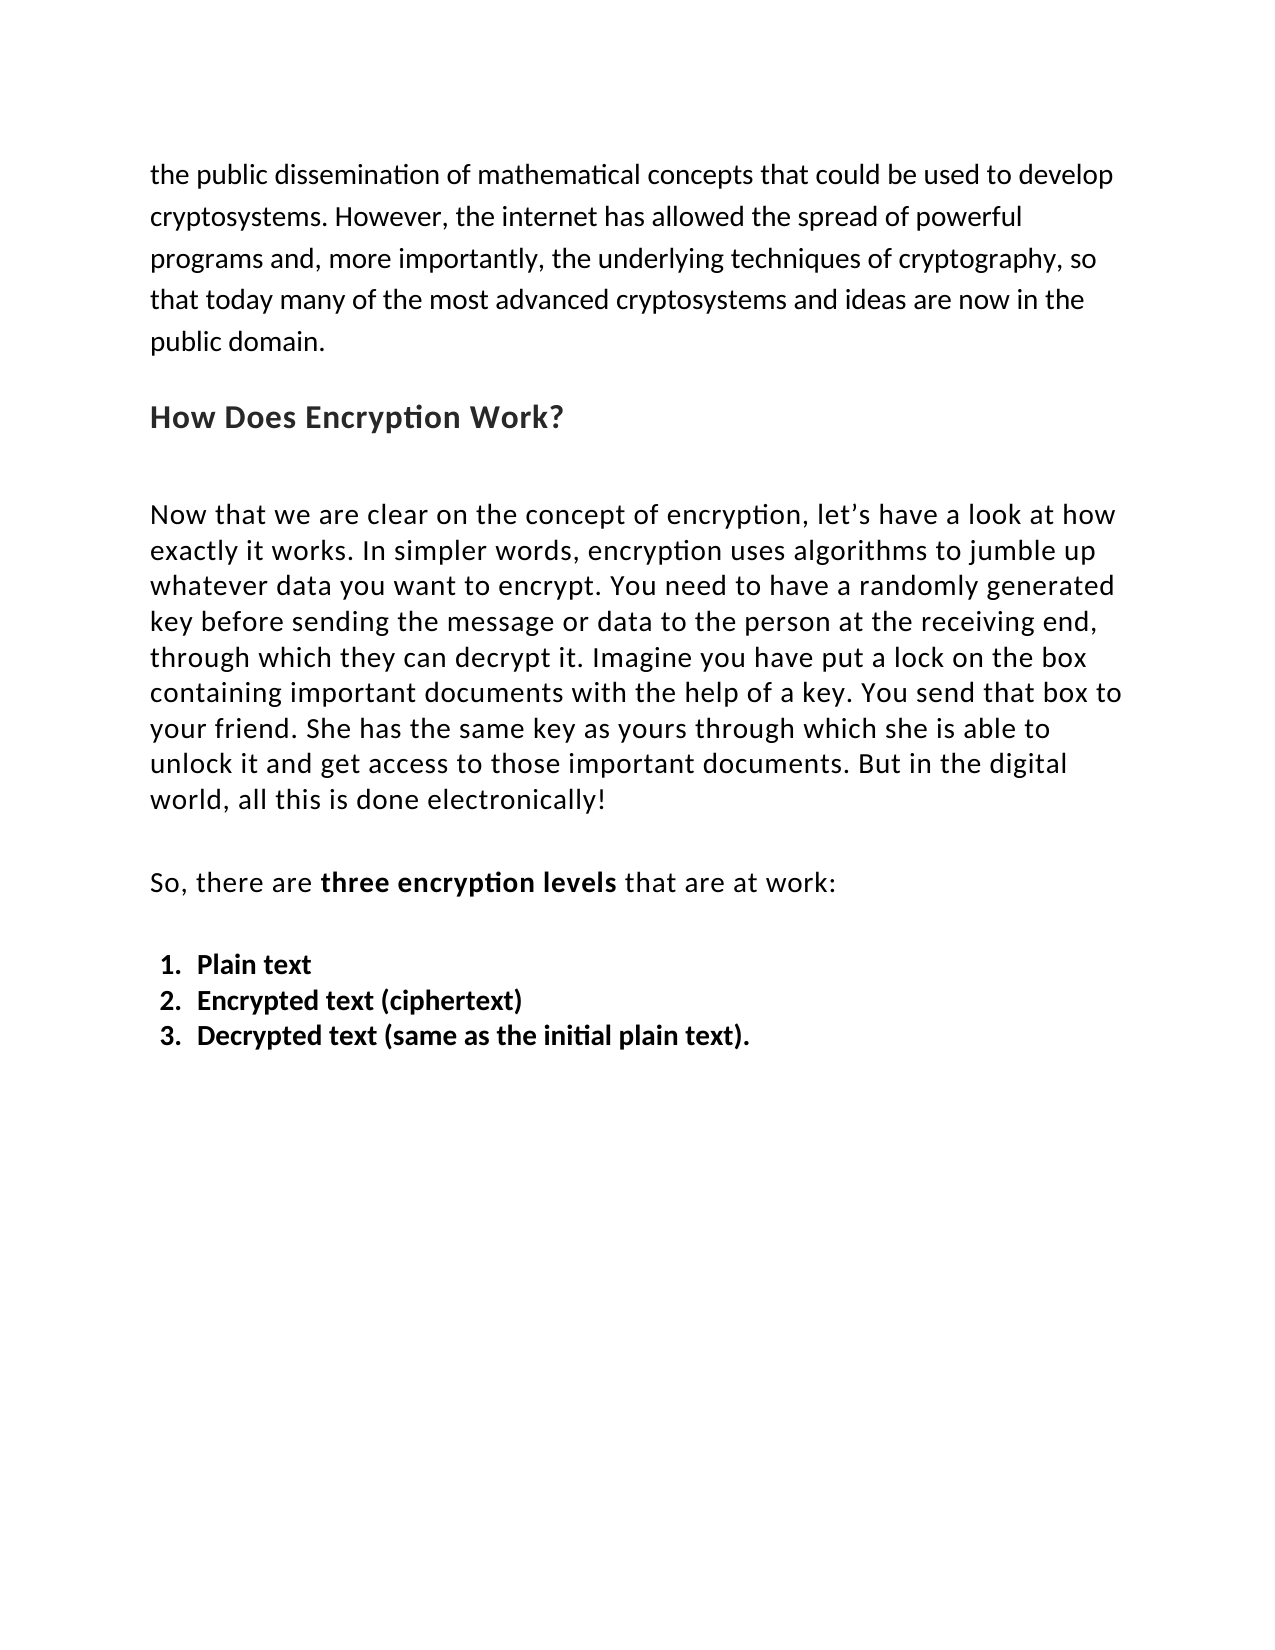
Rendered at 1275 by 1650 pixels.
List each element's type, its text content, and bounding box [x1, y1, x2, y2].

subtitle How Does Encryption Work? [150, 396, 1125, 437]
list Encrypted text (ciphertext) [159, 982, 1125, 1017]
list Plain text [159, 946, 1125, 982]
text So, there are three encryption levels that are at work: [150, 864, 1125, 899]
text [150, 150, 1125, 359]
text Now that we are clear on the concept of encryption, let’s have a look at how exactly it works. In simpler words, encryption uses algorithms to jumble up whatever data you want to encrypt. You need to have a randomly generated key before sending the message or data to the person at the receiving end, through which they can decrypt it. Imagine you have put a lock on the box containing important documents with the help of a key. You send that box to your friend. She has the same key as yours through which she is able to unlock it and get access to those important documents. But in the digital world, all this is done electronically! [150, 496, 1125, 817]
list Decrypted text (same as the initial plain text). [159, 1017, 1125, 1053]
